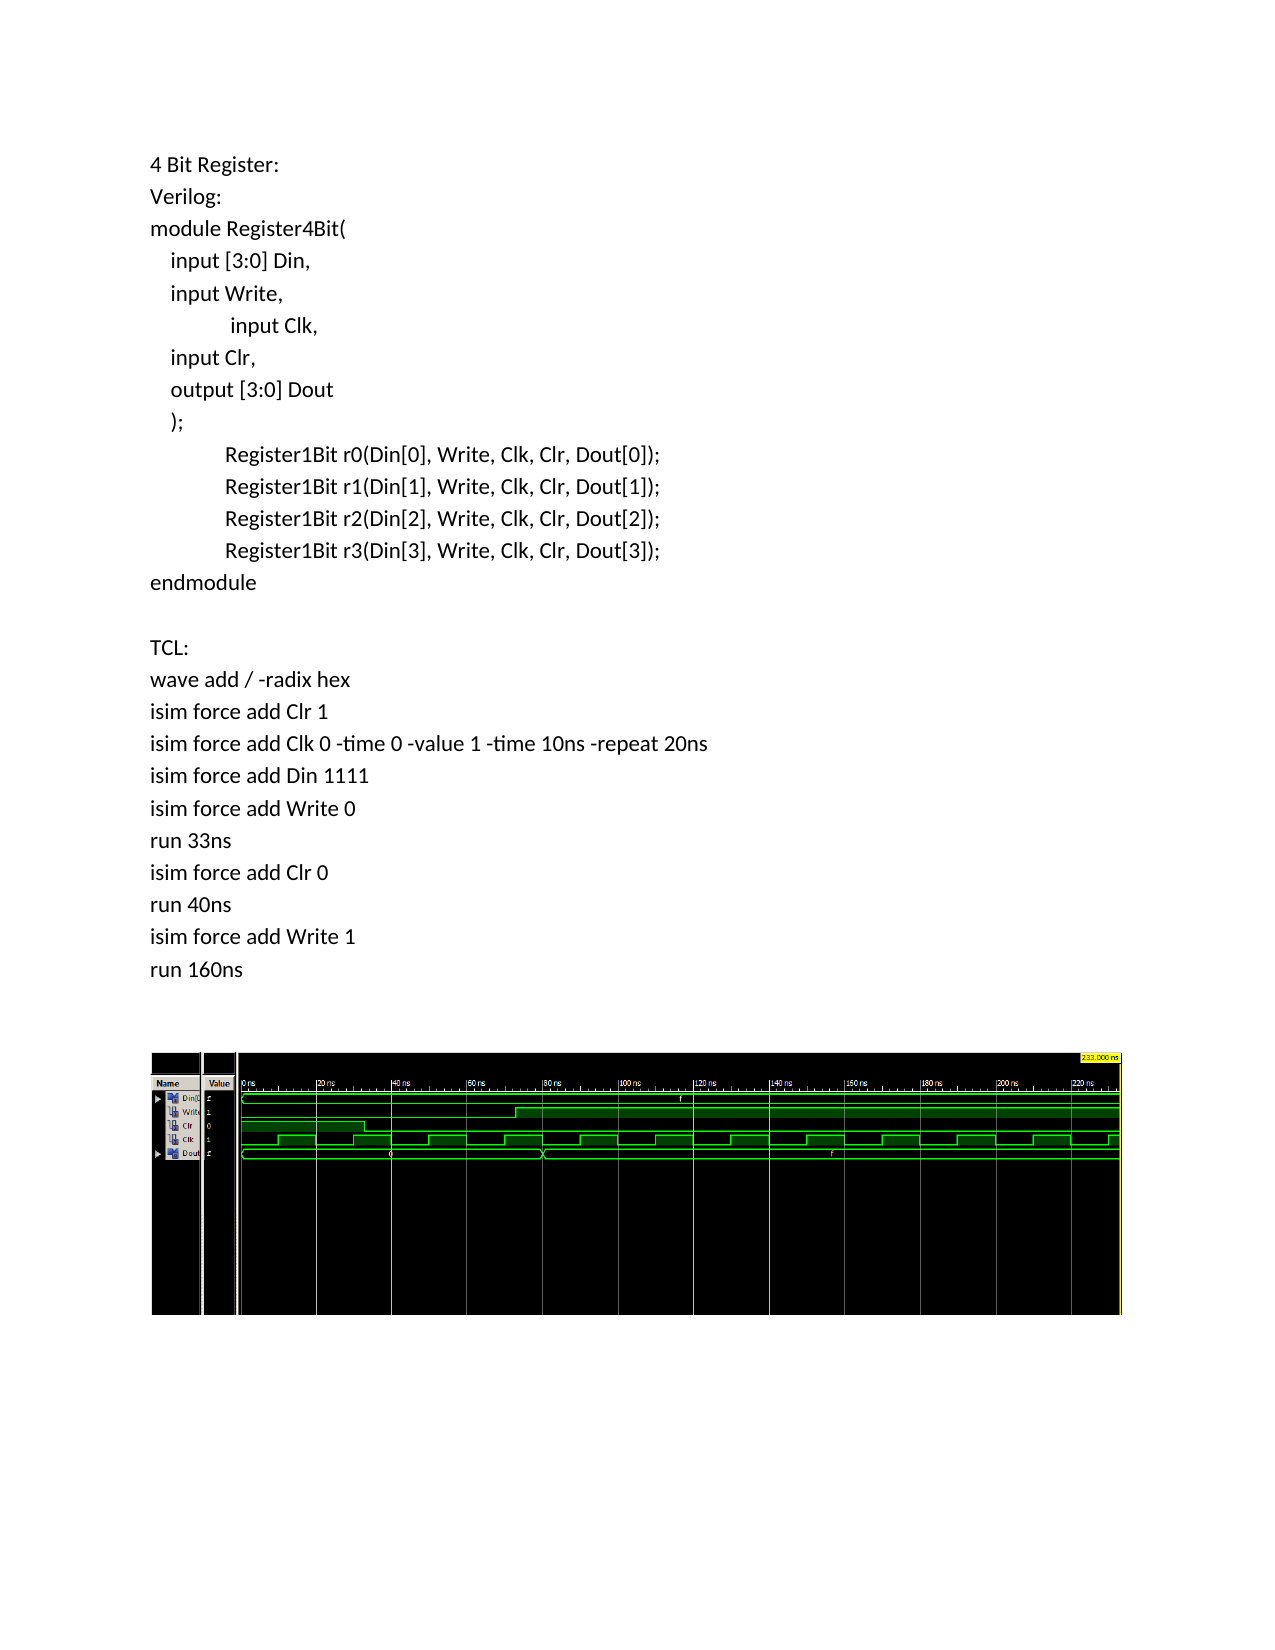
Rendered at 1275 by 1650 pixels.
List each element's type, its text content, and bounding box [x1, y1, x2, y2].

text Register1Bit r2(Din[2], Write, Clk, Clr, Dout[2]); [150, 504, 1125, 532]
text isim force add Clr 1 [150, 697, 1125, 725]
picture [150, 1052, 1122, 1314]
text TCL: [150, 633, 1125, 661]
text isim force add Write 1 [150, 922, 1125, 951]
text isim force add Din 1111 [150, 762, 1125, 789]
text Register1Bit r3(Din[3], Write, Clk, Clr, Dout[3]); [150, 536, 1125, 564]
text ); [150, 407, 1125, 436]
text Verilog: [150, 182, 1125, 210]
text Register1Bit r0(Din[0], Write, Clk, Clr, Dout[0]); [150, 440, 1125, 468]
text input Clr, [150, 343, 1125, 371]
text Register1Bit r1(Din[1], Write, Clk, Clr, Dout[1]); [150, 472, 1125, 500]
text run 40ns [150, 890, 1125, 918]
text input Clk, [150, 311, 1125, 339]
text output [3:0] Dout [150, 375, 1125, 403]
text wave add / -radix hex [150, 665, 1125, 693]
text isim force add Write 0 [150, 794, 1125, 822]
text module Register4Bit( [150, 214, 1125, 242]
text isim force add Clk 0 -time 0 -value 1 -time 10ns -repeat 20ns [150, 729, 1125, 757]
text input Write, [150, 279, 1125, 307]
text run 33ns [150, 826, 1125, 854]
text run 160ns [150, 955, 1125, 983]
text isim force add Clr 0 [150, 858, 1125, 886]
text input [3:0] Din, [150, 247, 1125, 274]
text 4 Bit Register: [150, 150, 1125, 178]
text endmodule [150, 568, 1125, 596]
